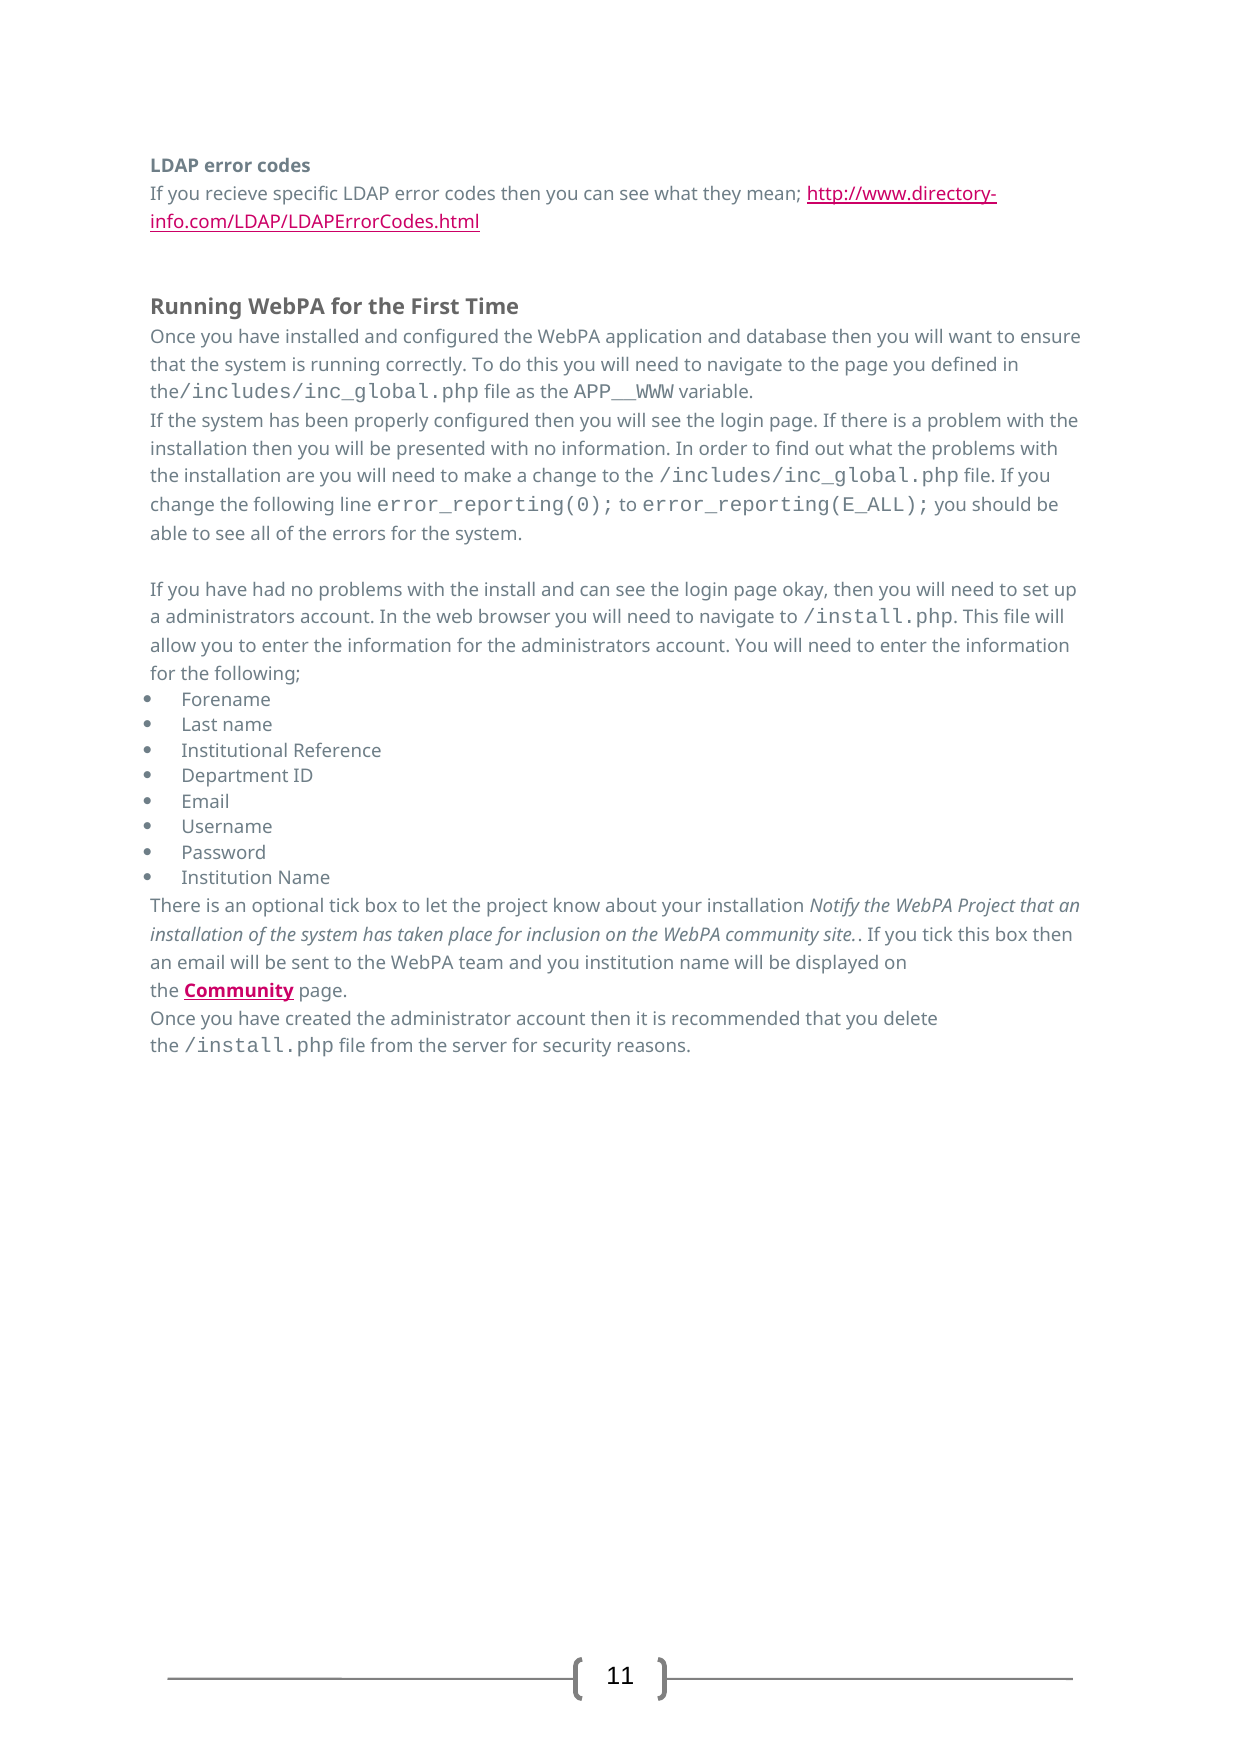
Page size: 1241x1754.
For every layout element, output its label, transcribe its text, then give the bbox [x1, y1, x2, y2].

list Forename [144, 686, 1059, 712]
text If the system has been properly configured then you will see the login page. If there is a problem with the installation then you will be presented with no information. In order to find out what the problems with the installation are you will need to make a change to the /includes/inc_global.php file. If you change the following line error_reporting(0); to error_reporting(E_ALL); you should be able to see all of the errors for the system. [150, 405, 1090, 545]
text Once you have created the administrator account then it is recommended that you delete the /install.php file from the server for security reasons. [150, 1003, 1090, 1059]
text Once you have installed and configured the WebPA application and database then you will want to ensure that the system is running correctly. To do this you will need to navigate to the page you defined in the/includes/inc_global.php file as the APP__WWW variable. [150, 320, 1090, 405]
list Last name [144, 712, 1059, 737]
list Username [144, 814, 1059, 839]
list Department ID [144, 763, 1059, 788]
list Password [144, 839, 1059, 865]
text If you have had no problems with the install and can see the login page okay, then you will need to set up a administrators account. In the web browser you will need to navigate to /install.php. This file will allow you to enter the information for the administrators account. You will need to enter the information for the following; [150, 573, 1090, 686]
list Institutional Reference [144, 737, 1059, 763]
text There is an optional tick box to let the project know about your installation Notify the WebPA Project that an installation of the system has taken place for inclusion on the WebPA community site.. If you tick this box then an email will be sent to the WebPA team and you institution name will be displayed on the Community page. [150, 890, 1090, 1003]
list Email [144, 788, 1059, 814]
list Institution Name [144, 865, 1059, 890]
text LDAP error codes If you recieve specific LDAP error codes then you can see what they mean; http://www.directory-info.com/LDAP/LDAPErrorCodes.html [150, 150, 1090, 234]
text Running WebPA for the First Time [150, 291, 1090, 320]
